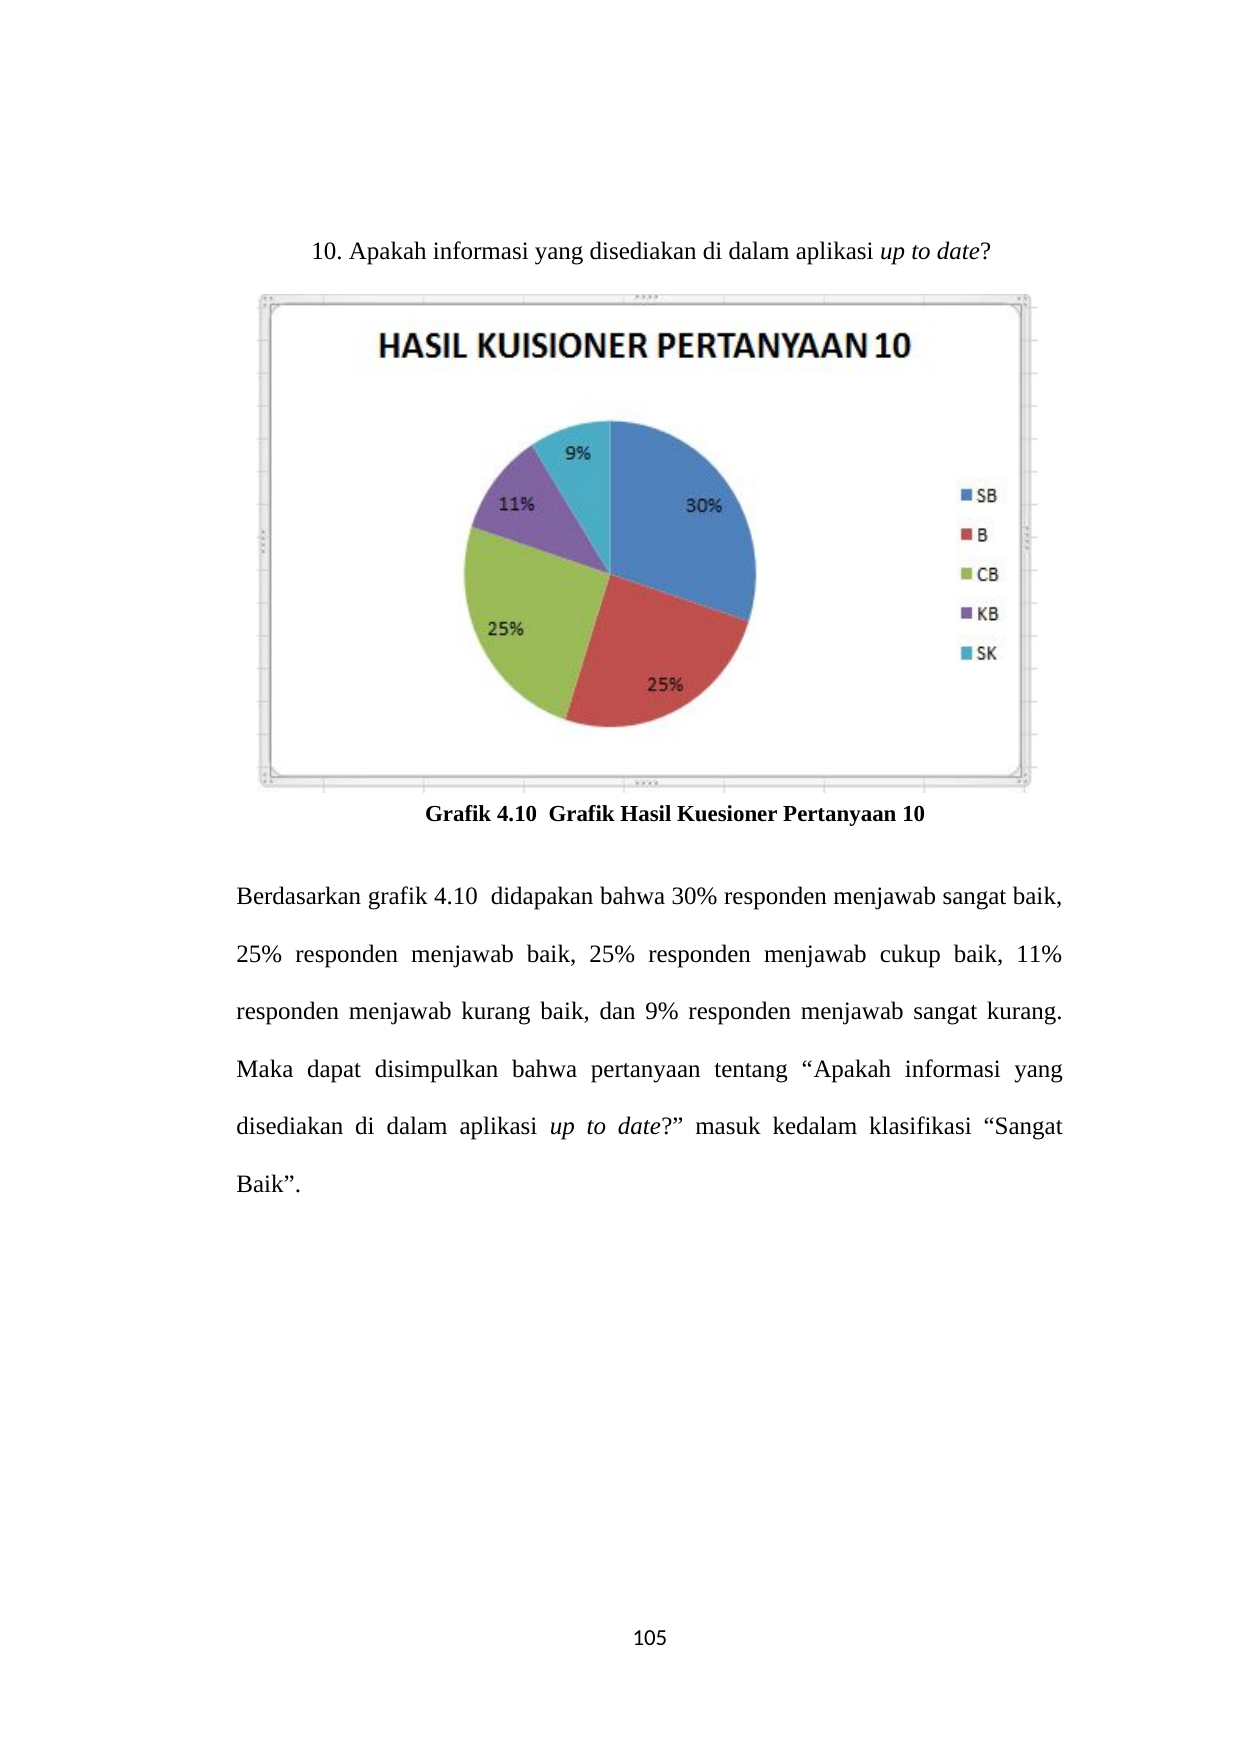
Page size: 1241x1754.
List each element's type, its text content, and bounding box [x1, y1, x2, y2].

list Apakah informasi yang disediakan di dalam aplikasi up to date? [311, 236, 1063, 265]
picture [256, 294, 1038, 793]
text Grafik 4.10 Grafik Hasil Kuesioner Pertanyaan 10 [236, 800, 1063, 827]
text Berdasarkan grafik 4.10 didapakan bahwa 30% responden menjawab sangat baik, 25% responden menjawab baik, 25% responden menjawab cukup baik, 11% responden menjawab kurang baik, dan 9% responden menjawab sangat kurang. Maka dapat disimpulkan bahwa pertanyaan tentang “Apakah informasi yang disediakan di dalam aplikasi up to date?” masuk kedalam klasifikasi “Sangat Baik”. [236, 881, 1063, 1197]
